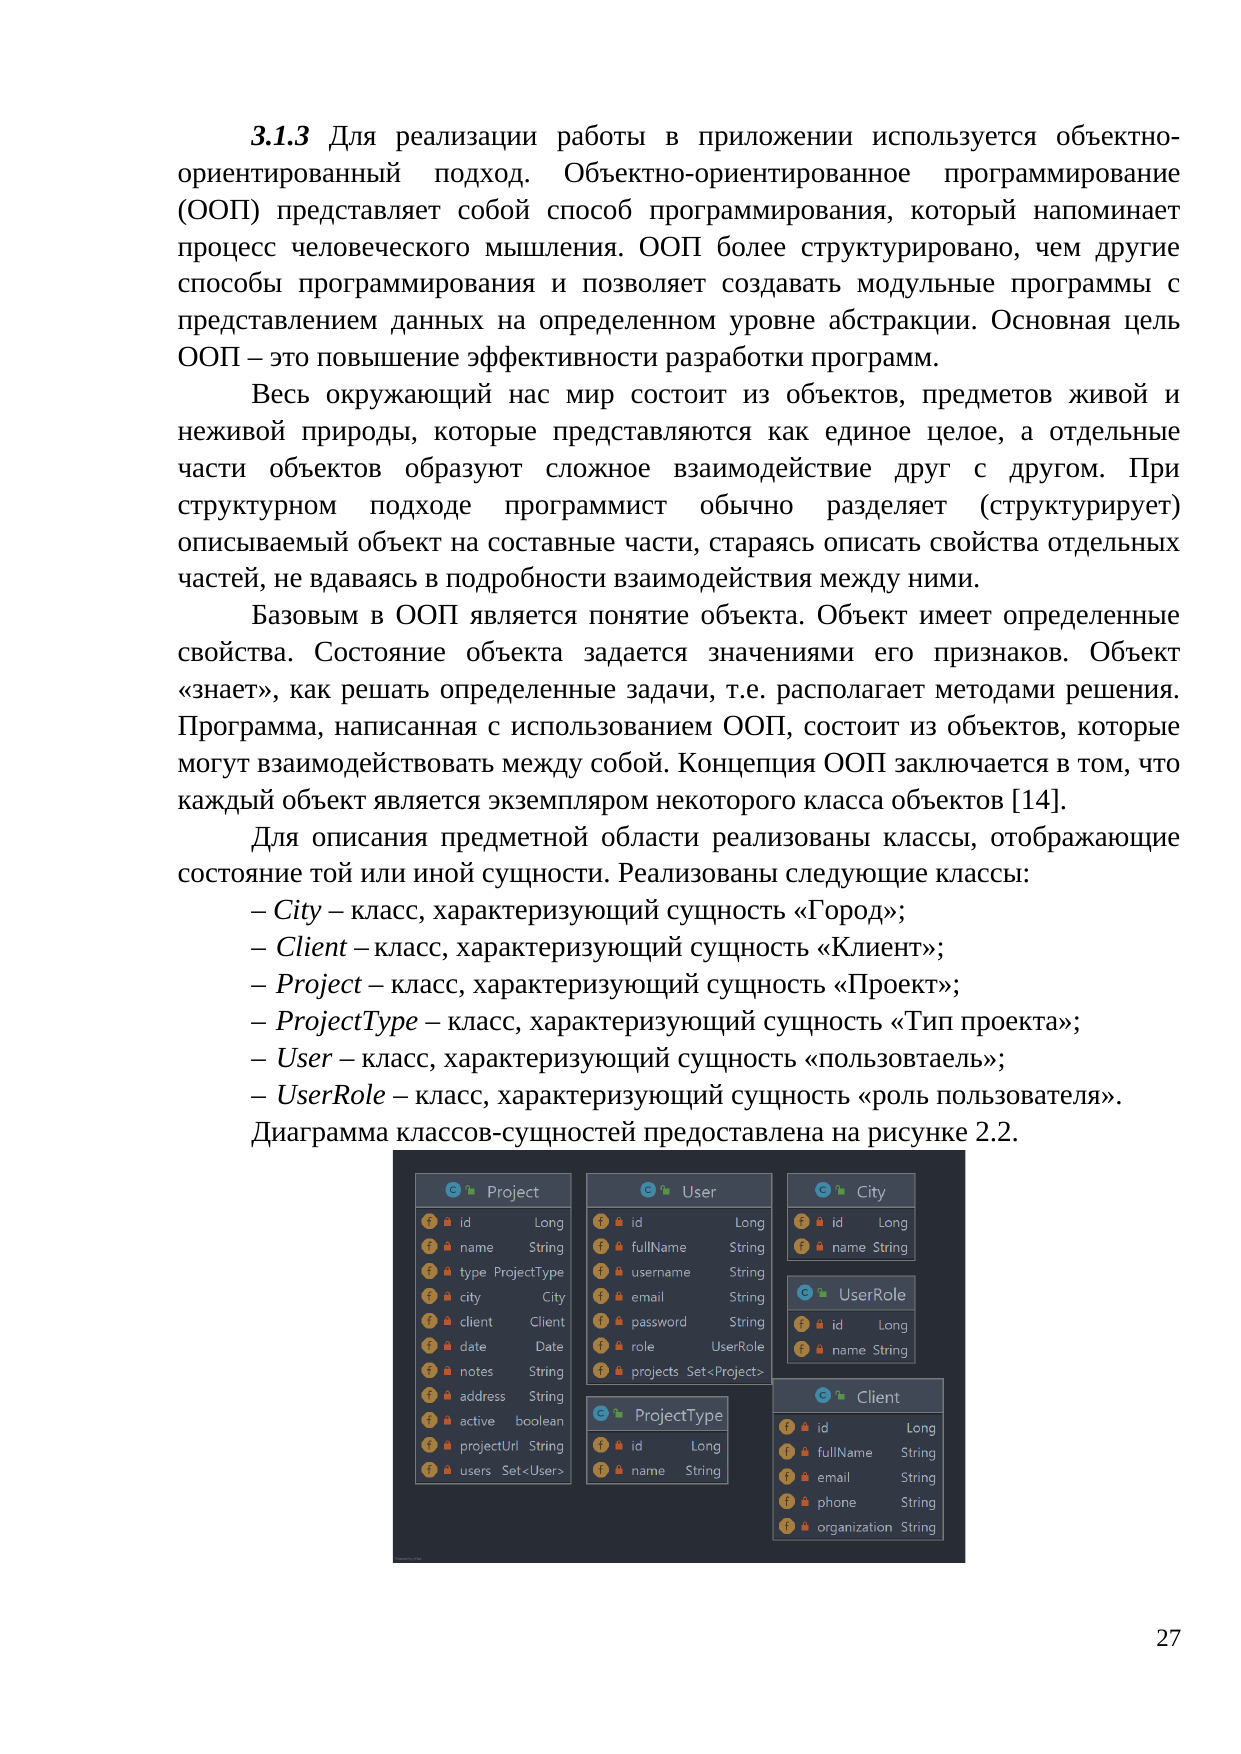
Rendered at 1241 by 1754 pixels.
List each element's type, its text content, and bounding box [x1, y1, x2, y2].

text – Project – класс, характеризующий сущность «Проект»; [177, 966, 1181, 1000]
text – UserRole – класс, характеризующий сущность «роль пользователя». [177, 1077, 1181, 1110]
text Весь окружающий нас мир состоит из объектов, предметов живой и неживой природы, которые представляются как единое целое, а отдельные части объектов образуют сложное взаимодействие друг с другом. При структурном подходе программист обычно разделяет (структурирует) описываемый объект на составные части, стараясь описать свойства отдельных частей, не вдаваясь в подробности взаимодействия между ними. [177, 376, 1181, 594]
text – ProjectType – класс, характеризующий сущность «Тип проекта»; [177, 1003, 1181, 1037]
text Базовым в ООП является понятие объекта. Объект имеет определенные свойства. Состояние объекта задается значениями его признаков. Объект «знает», как решать определенные задачи, т.е. располагает методами решения. Программа, написанная с использованием ООП, состоит из объектов, которые могут взаимодействовать между собой. Концепция ООП заключается в том, что каждый объект является экземпляром некоторого класса объектов [14]. [177, 597, 1181, 815]
text Для описания предметной области реализованы классы, отображающие состояние той или иной сущности. Реализованы следующие классы: [177, 819, 1181, 889]
text – Client – класс, характеризующий сущность «Клиент»; [177, 929, 1181, 963]
text 3.1.3 Для реализации работы в приложении используется объектно-ориентированный подход. Объектно-ориентированное программирование (ООП) представляет собой способ программирования, который напоминает процесс человеческого мышления. ООП более структурировано, чем другие способы программирования и позволяет создавать модульные программы с представлением данных на определенном уровне абстракции. Основная цель ООП – это повышение эффективности разработки программ. [177, 118, 1181, 373]
text – User – класс, характеризующий сущность «пользовтаель»; [177, 1040, 1181, 1073]
text – City – класс, характеризующий сущность «Город»; [177, 892, 1181, 926]
text Диаграмма классов-сущностей предоставлена на рисунке 2.2. [177, 1114, 1181, 1147]
picture [392, 1150, 966, 1563]
